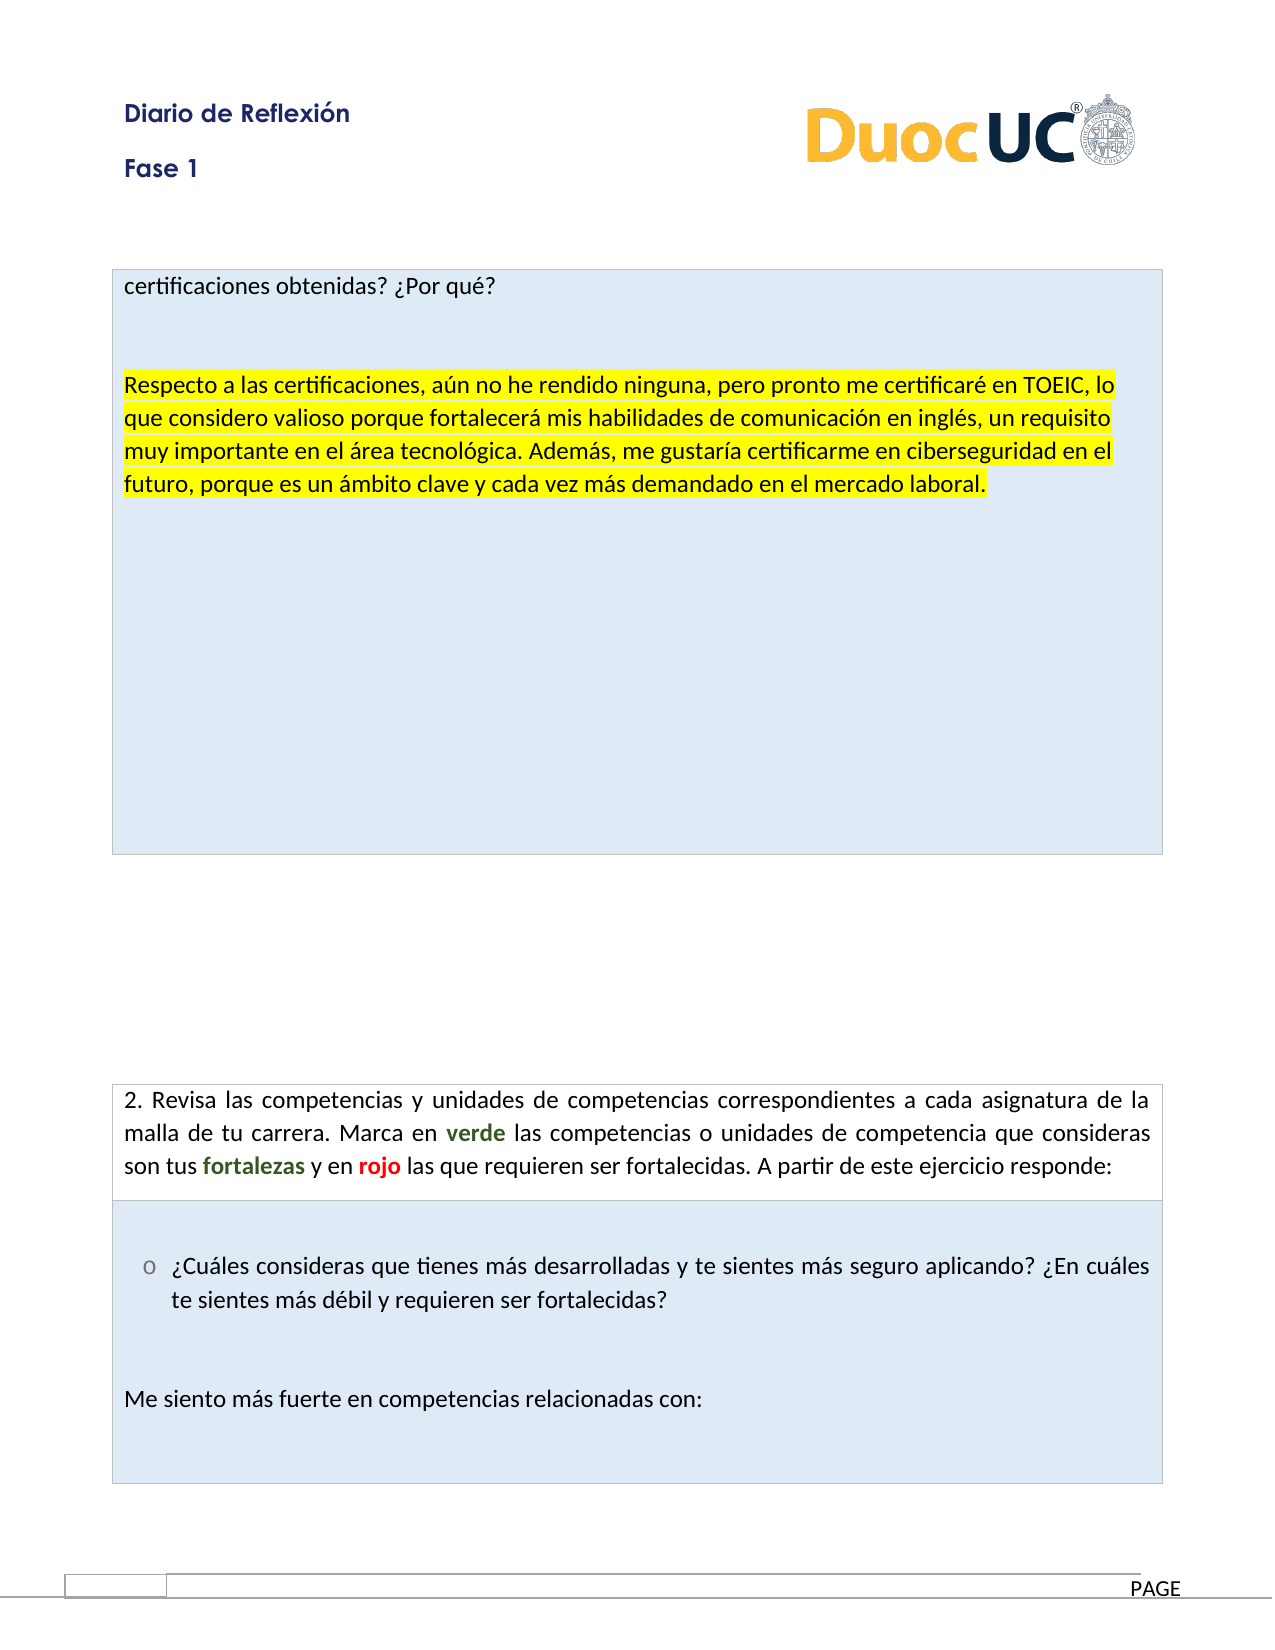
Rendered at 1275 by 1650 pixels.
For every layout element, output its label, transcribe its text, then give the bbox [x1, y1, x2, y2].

picture [807, 94, 1135, 165]
table_header 2. Revisa las competencias y unidades de competencias correspondientes a cada asignatura de la malla de tu carrera. Marca en verde las competencias o unidades de competencia que consideras son tus fortalezas y en rojo las que requieren ser fortalecidas. A partir de este ejercicio responde: [113, 1085, 1162, 1199]
